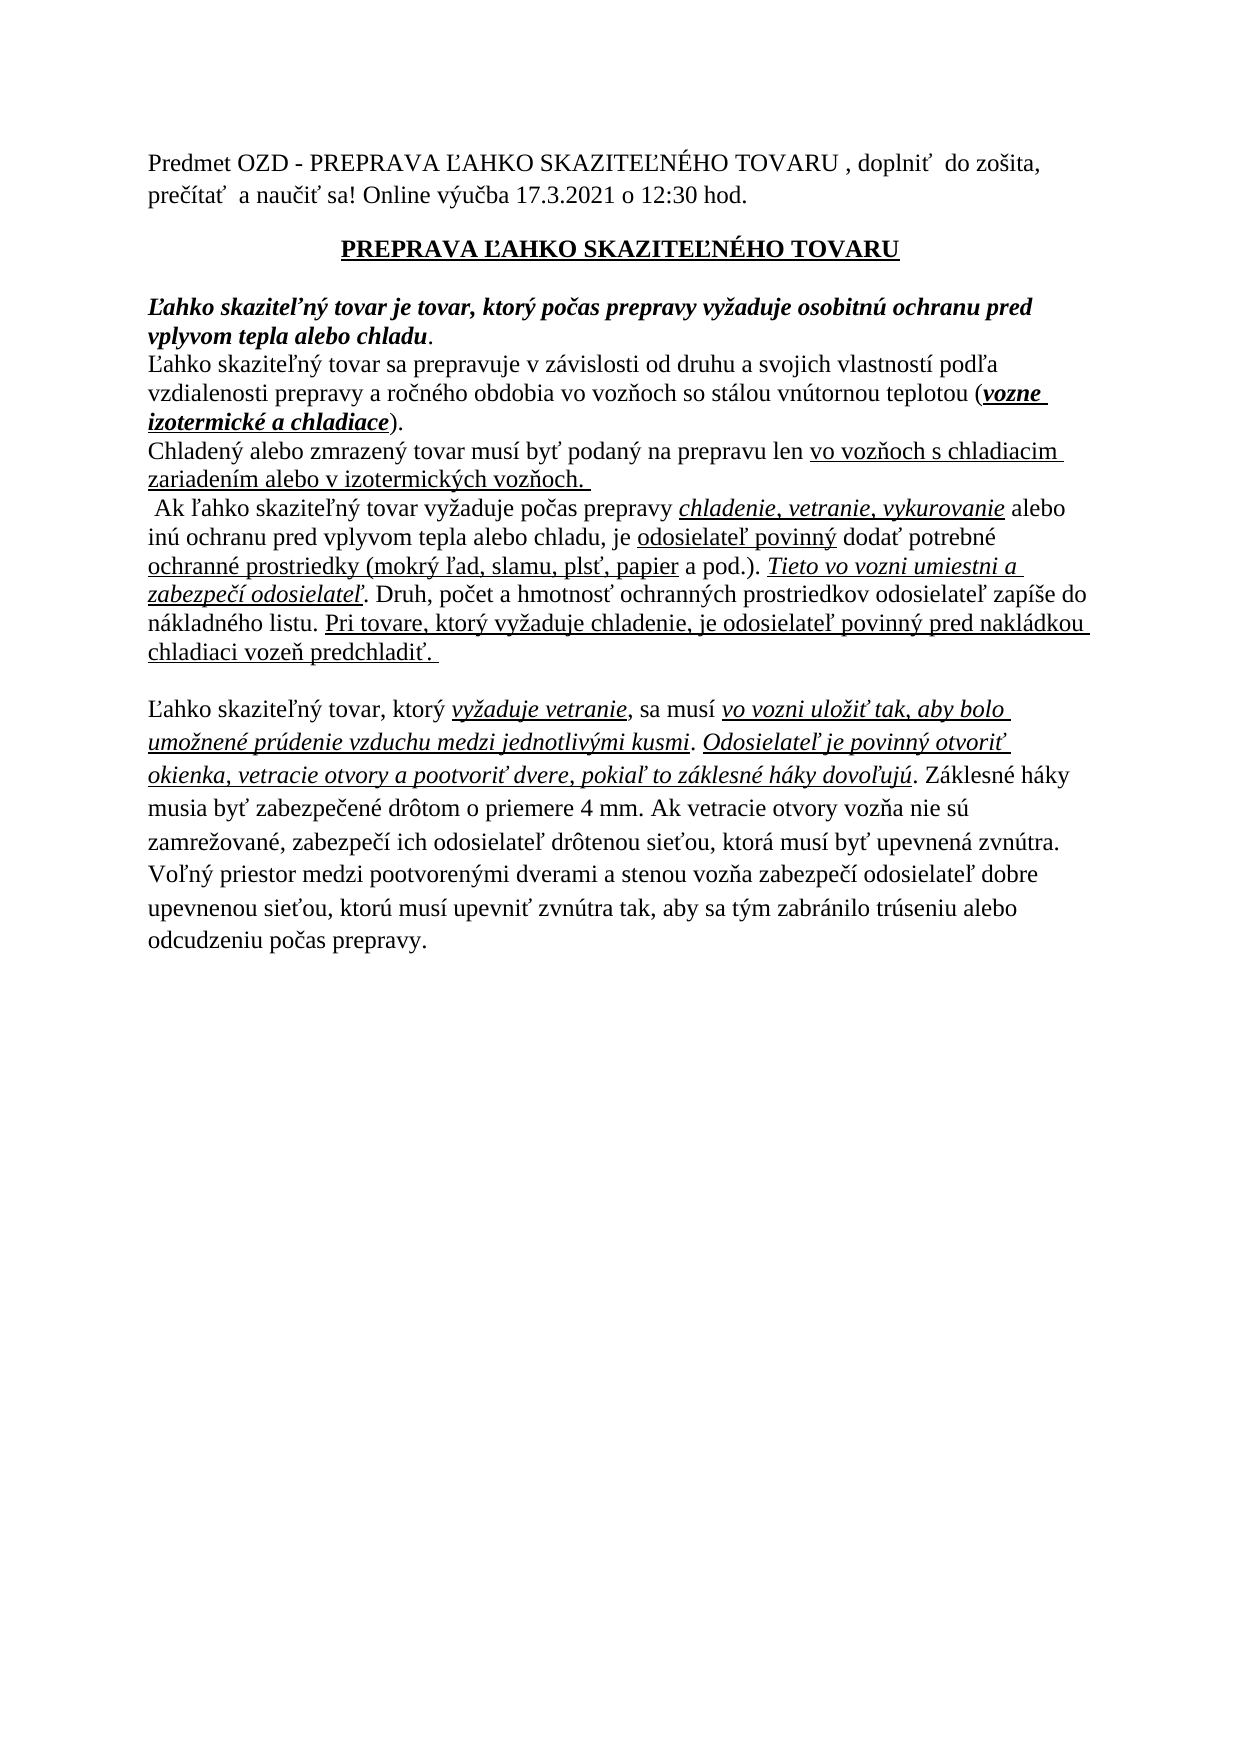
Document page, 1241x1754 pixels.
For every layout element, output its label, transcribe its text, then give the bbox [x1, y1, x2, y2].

text Ľahko skaziteľný tovar sa prepravuje v závislosti od druhu a svojich vlastností podľa vzdialenosti prepravy a ročného obdobia vo vozňoch so stálou vnútornou teplotou (vozne izotermické a chladiace). [148, 349, 1093, 436]
text Ľahko skaziteľný tovar, ktorý vyžaduje vetranie, sa musí vo vozni uložiť tak, aby bolo umožnené prúdenie vzduchu medzi jednotlivými kusmi. Odosielateľ je povinný otvoriť okienka, vetracie otvory a pootvoriť dvere, pokiaľ to záklesné háky dovoľujú. Záklesné háky musia byť zabezpečené drôtom o priemere 4 mm. Ak vetracie otvory vozňa nie sú zamrežované, zabezpečí ich odosielateľ drôtenou sieťou, ktorá musí byť upevnená zvnútra. Voľný priestor medzi pootvorenými dverami a stenou vozňa zabezpečí odosielateľ dobre upevnenou sieťou, ktorú musí upevniť zvnútra tak, aby sa tým zabránilo trúseniu alebo odcudzeniu počas prepravy. [148, 694, 1093, 954]
text Ak ľahko skaziteľný tovar vyžaduje počas prepravy chladenie, vetranie, vykurovanie alebo inú ochranu pred vplyvom tepla alebo chladu, je odosielateľ povinný dodať potrebné ochranné prostriedky (mokrý ľad, slamu, plsť, papier a pod.). Tieto vo vozni umiestni a zabezpečí odosielateľ. Druh, počet a hmotnosť ochranných prostriedkov odosielateľ zapíše do nákladného listu. Pri tovare, ktorý vyžaduje chladenie, je odosielateľ povinný pred nakládkou chladiaci vozeň predchladiť. [148, 493, 1093, 666]
text Predmet OZD - PREPRAVA ĽAHKO SKAZITEĽNÉHO TOVARU , doplniť do zošita, prečítať a naučiť sa! Online výučba 17.3.2021 o 12:30 hod. [148, 148, 1093, 209]
text Chladený alebo zmrazený tovar musí byť podaný na prepravu len vo vozňoch s chladiacim zariadením alebo v izotermických vozňoch. [148, 436, 1093, 493]
text Ľahko skaziteľný tovar je tovar, ktorý počas prepravy vyžaduje osobitnú ochranu pred vplyvom tepla alebo chladu. [148, 292, 1093, 349]
text PREPRAVA ĽAHKO SKAZITEĽNÉHO TOVARU [148, 234, 1093, 263]
